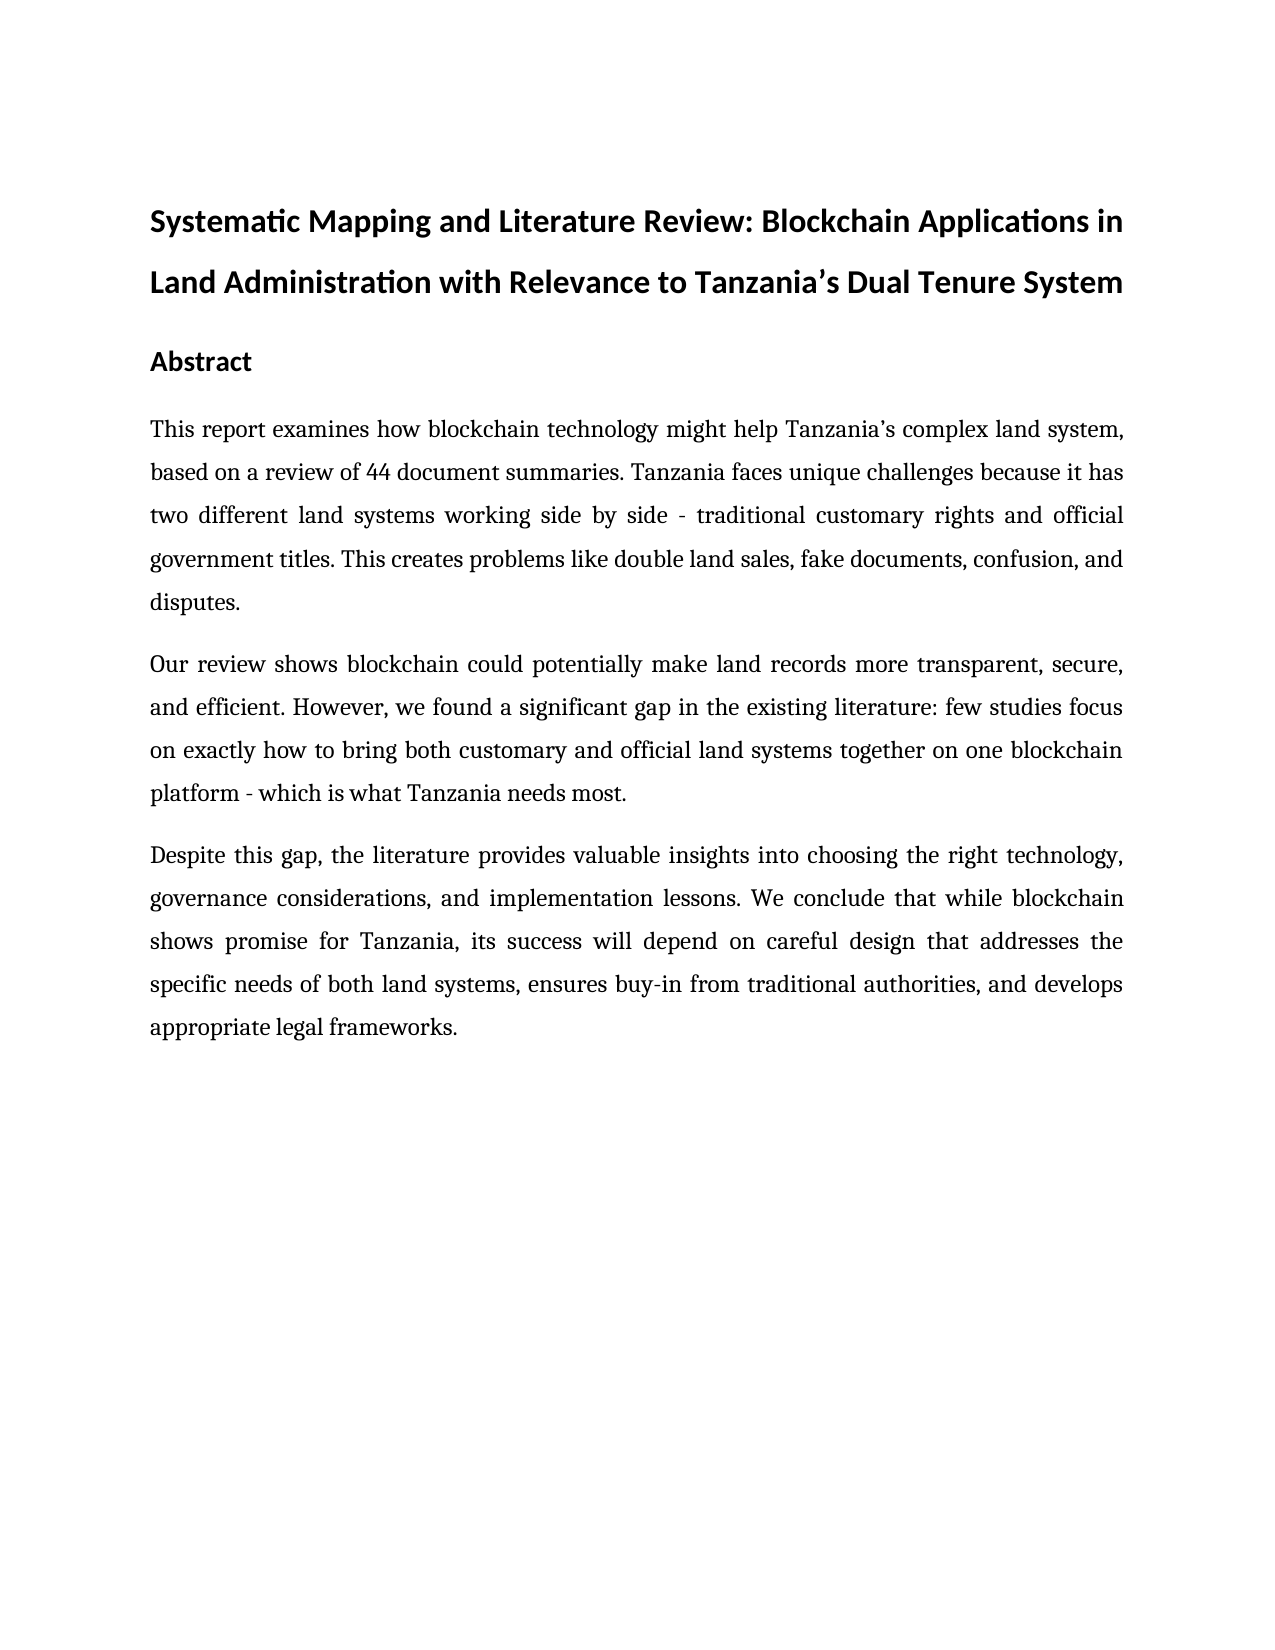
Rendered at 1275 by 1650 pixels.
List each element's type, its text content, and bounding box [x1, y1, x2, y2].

subtitle Abstract [150, 343, 1125, 378]
text Despite this gap, the literature provides valuable insights into choosing the right technology, governance considerations, and implementation lessons. We conclude that while blockchain shows promise for Tanzania, its success will depend on careful design that addresses the specific needs of both land systems, ensures buy-in from traditional authorities, and develops appropriate legal frameworks. [150, 841, 1125, 1042]
text Our review shows blockchain could potentially make land records more transparent, secure, and efficient. However, we found a significant gap in the existing literature: few studies focus on exactly how to bring both customary and official land systems together on one blockchain platform - which is what Tanzania needs most. [150, 649, 1125, 808]
subtitle Systematic Mapping and Literature Review: Blockchain Applications in Land Administration with Relevance to Tanzania’s Dual Tenure System [150, 200, 1125, 302]
text This report examines how blockchain technology might help Tanzania’s complex land system, based on a review of 44 document summaries. Tanzania faces unique challenges because it has two different land systems working side by side - traditional customary rights and official government titles. This creates problems like double land sales, fake documents, confusion, and disputes. [150, 415, 1125, 616]
